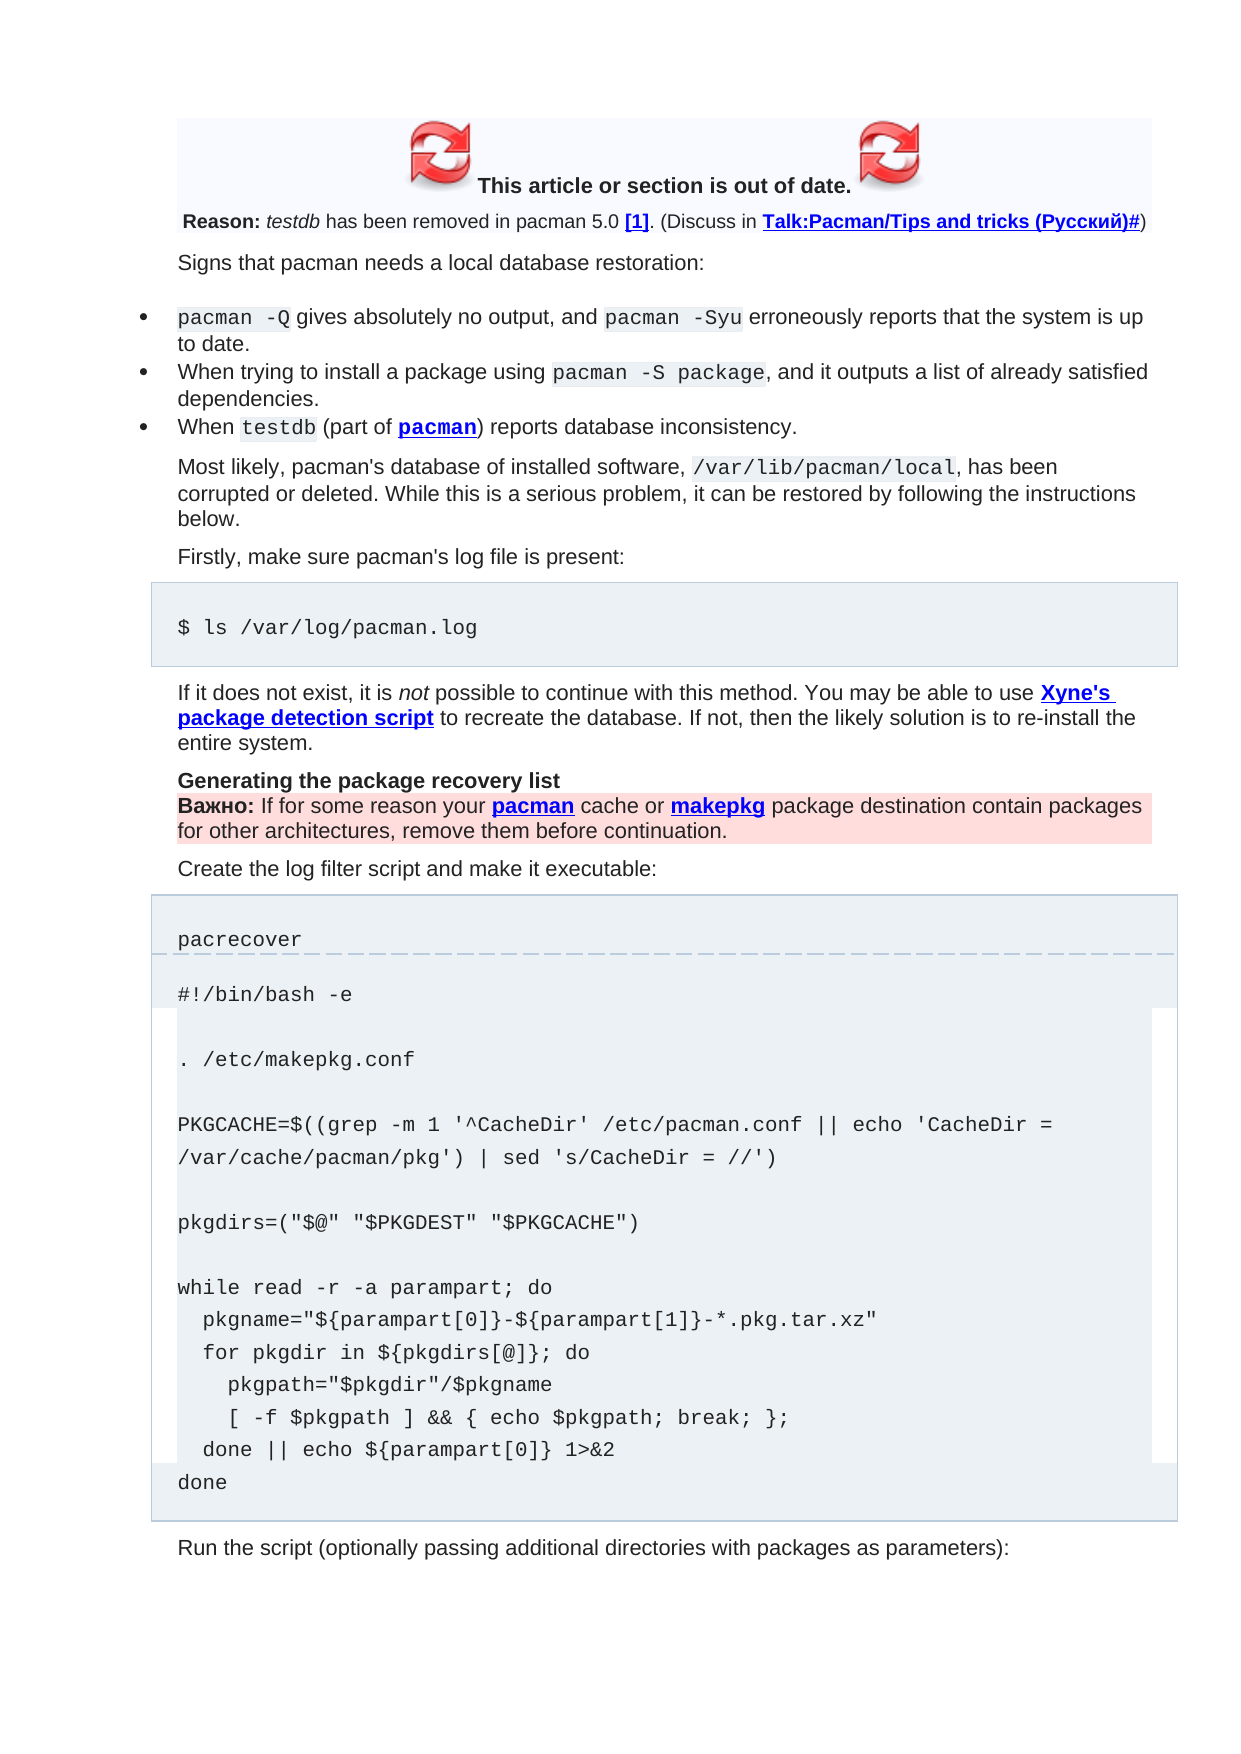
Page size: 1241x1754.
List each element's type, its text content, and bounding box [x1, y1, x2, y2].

text pacrecover [152, 896, 1177, 953]
list When trying to install a package using pacman -S package, and it outputs a list of already satisfied dependencies. [140, 359, 1152, 412]
list When testdb (part of pacman) reports database inconsistency. [140, 414, 1152, 441]
text #!/bin/bash -e [152, 953, 1177, 1008]
text Create the log filter script and make it executable: [177, 856, 1152, 881]
text PKGCACHE=$((grep -m 1 '^CacheDir' /etc/pacman.conf || echo 'CacheDir = /var/cache/pacman/pkg') | sed 's/CacheDir = //') [177, 1105, 1152, 1170]
text Run the script (optionally passing additional directories with packages as parameters): [177, 1534, 1152, 1559]
text Signs that pacman needs a local database restoration: [177, 250, 1152, 275]
text while read -r -a parampart; do [177, 1268, 1152, 1300]
text pkgname="${parampart[0]}-${parampart[1]}-*.pkg.tar.xz" [177, 1300, 1152, 1333]
text pkgpath="$pkgdir"/$pkgname [177, 1365, 1152, 1398]
text This article or section is out of date. [177, 118, 1152, 198]
picture [402, 118, 478, 194]
text pkgdirs=("$@" "$PKGDEST" "$PKGCACHE") [177, 1203, 1152, 1235]
text If it does not exist, it is not possible to continue with this method. You may be able to use Xyne's package detection script to recreate the database. If not, then the likely solution is to re-install the entire system. [177, 680, 1152, 756]
text Firstly, make sure pacman's log file is present: [177, 544, 1152, 569]
text for pkgdir in ${pkgdirs[@]}; do [177, 1333, 1152, 1365]
text Reason: testdb has been removed in pacman 5.0 [1]. (Discuss in Talk:Pacman/Tips and tricks (Русский)#) [177, 210, 1152, 233]
text $ ls /var/log/pacman.log [152, 583, 1177, 666]
list pacman -Q gives absolutely no output, and pacman -Syu erroneously reports that the system is up to date. [140, 304, 1152, 357]
text Важно: If for some reason your pacman cache or makepkg package destination contain packages for other architectures, remove them before continuation. [177, 793, 1152, 844]
picture [851, 118, 927, 194]
text done [152, 1440, 1177, 1520]
text [ -f $pkgpath ] && { echo $pkgpath; break; }; [177, 1398, 1152, 1430]
text Most likely, pacman's database of installed software, /var/lib/pacman/local, has been corrupted or deleted. While this is a serious problem, it can be restored by following the instructions below. [177, 454, 1152, 532]
text . /etc/makepkg.conf [177, 1040, 1152, 1073]
text Generating the package recovery list [177, 768, 1152, 793]
